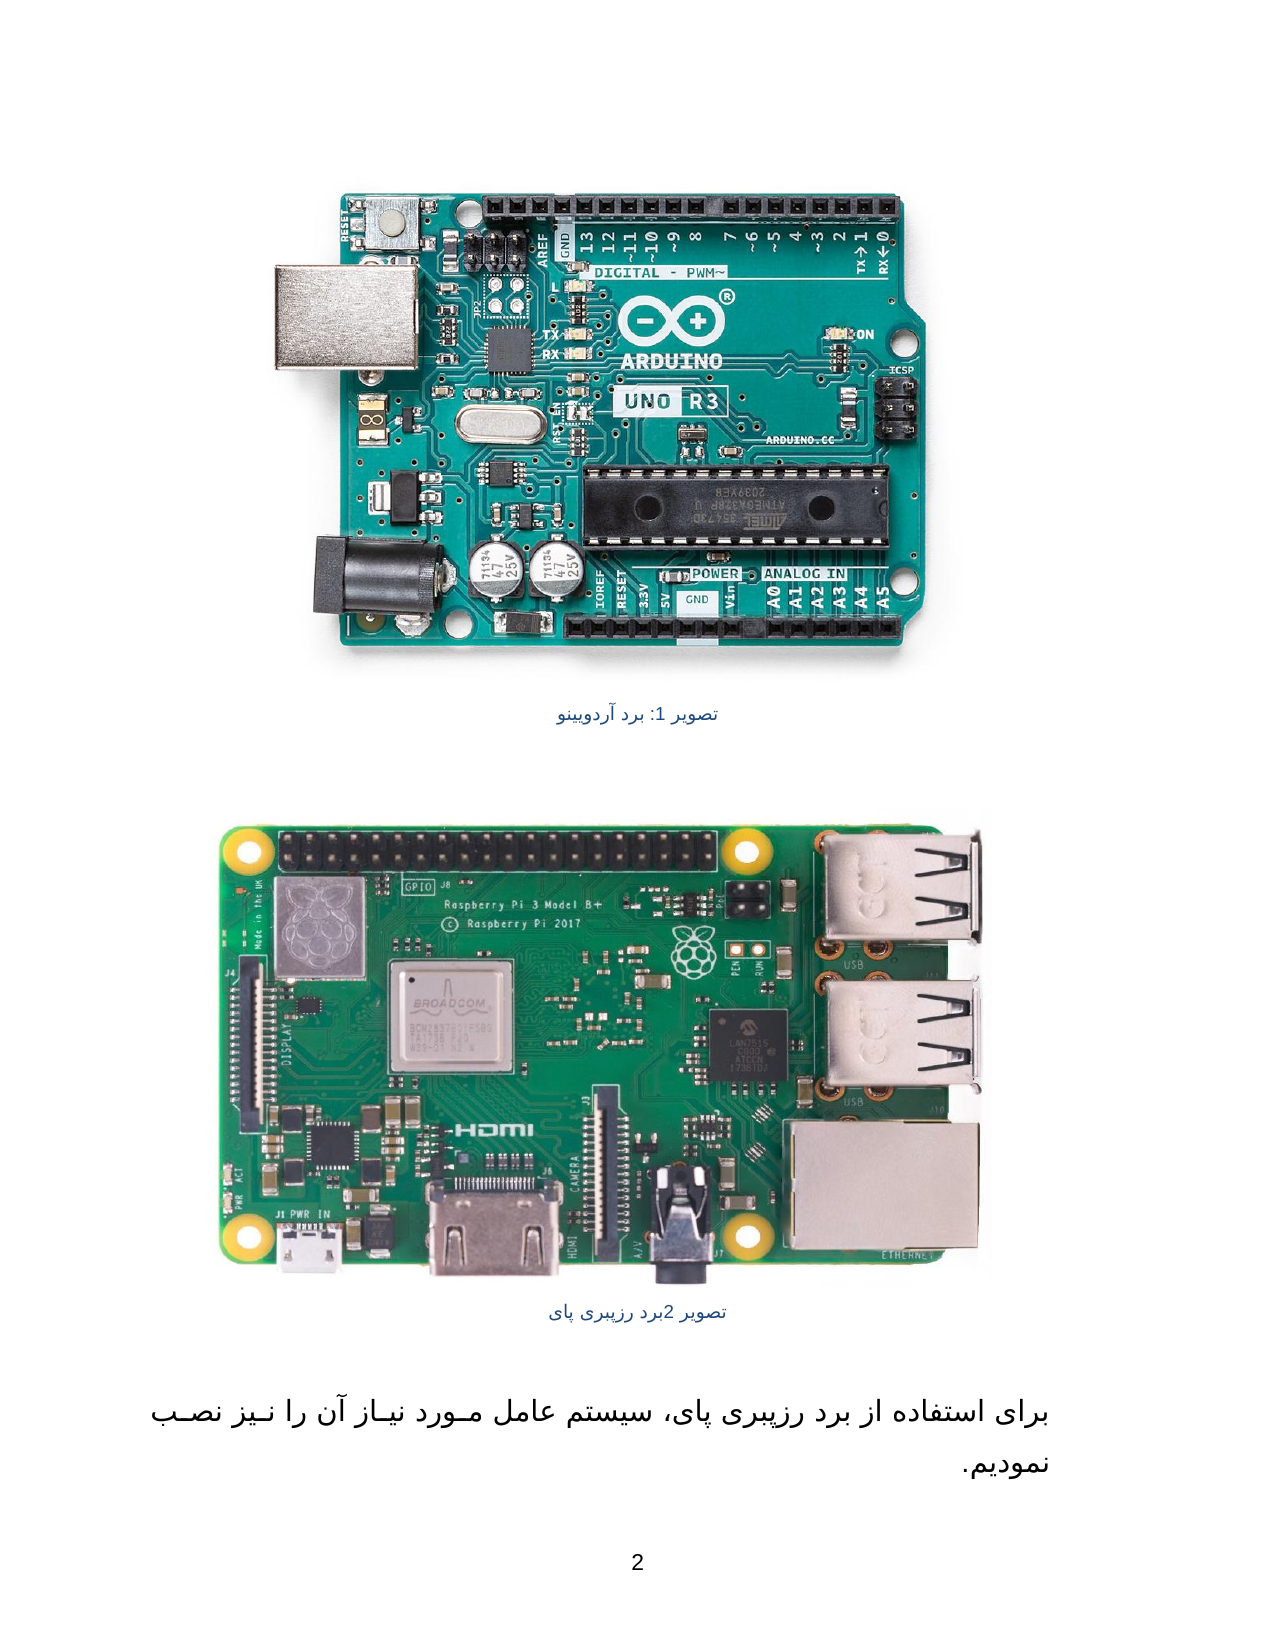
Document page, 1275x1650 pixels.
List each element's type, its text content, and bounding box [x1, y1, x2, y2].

picture [237, 150, 962, 690]
text تصویر 2برد رزپبری پای [150, 1300, 1125, 1322]
text برای استفاده از برد رزپبری پای، سیستم عامل مورد نیاز آن را نیز نصب نمودیم. [150, 1394, 1050, 1479]
picture [208, 808, 992, 1287]
text تصویر 1: برد آردویینو [150, 703, 1125, 725]
